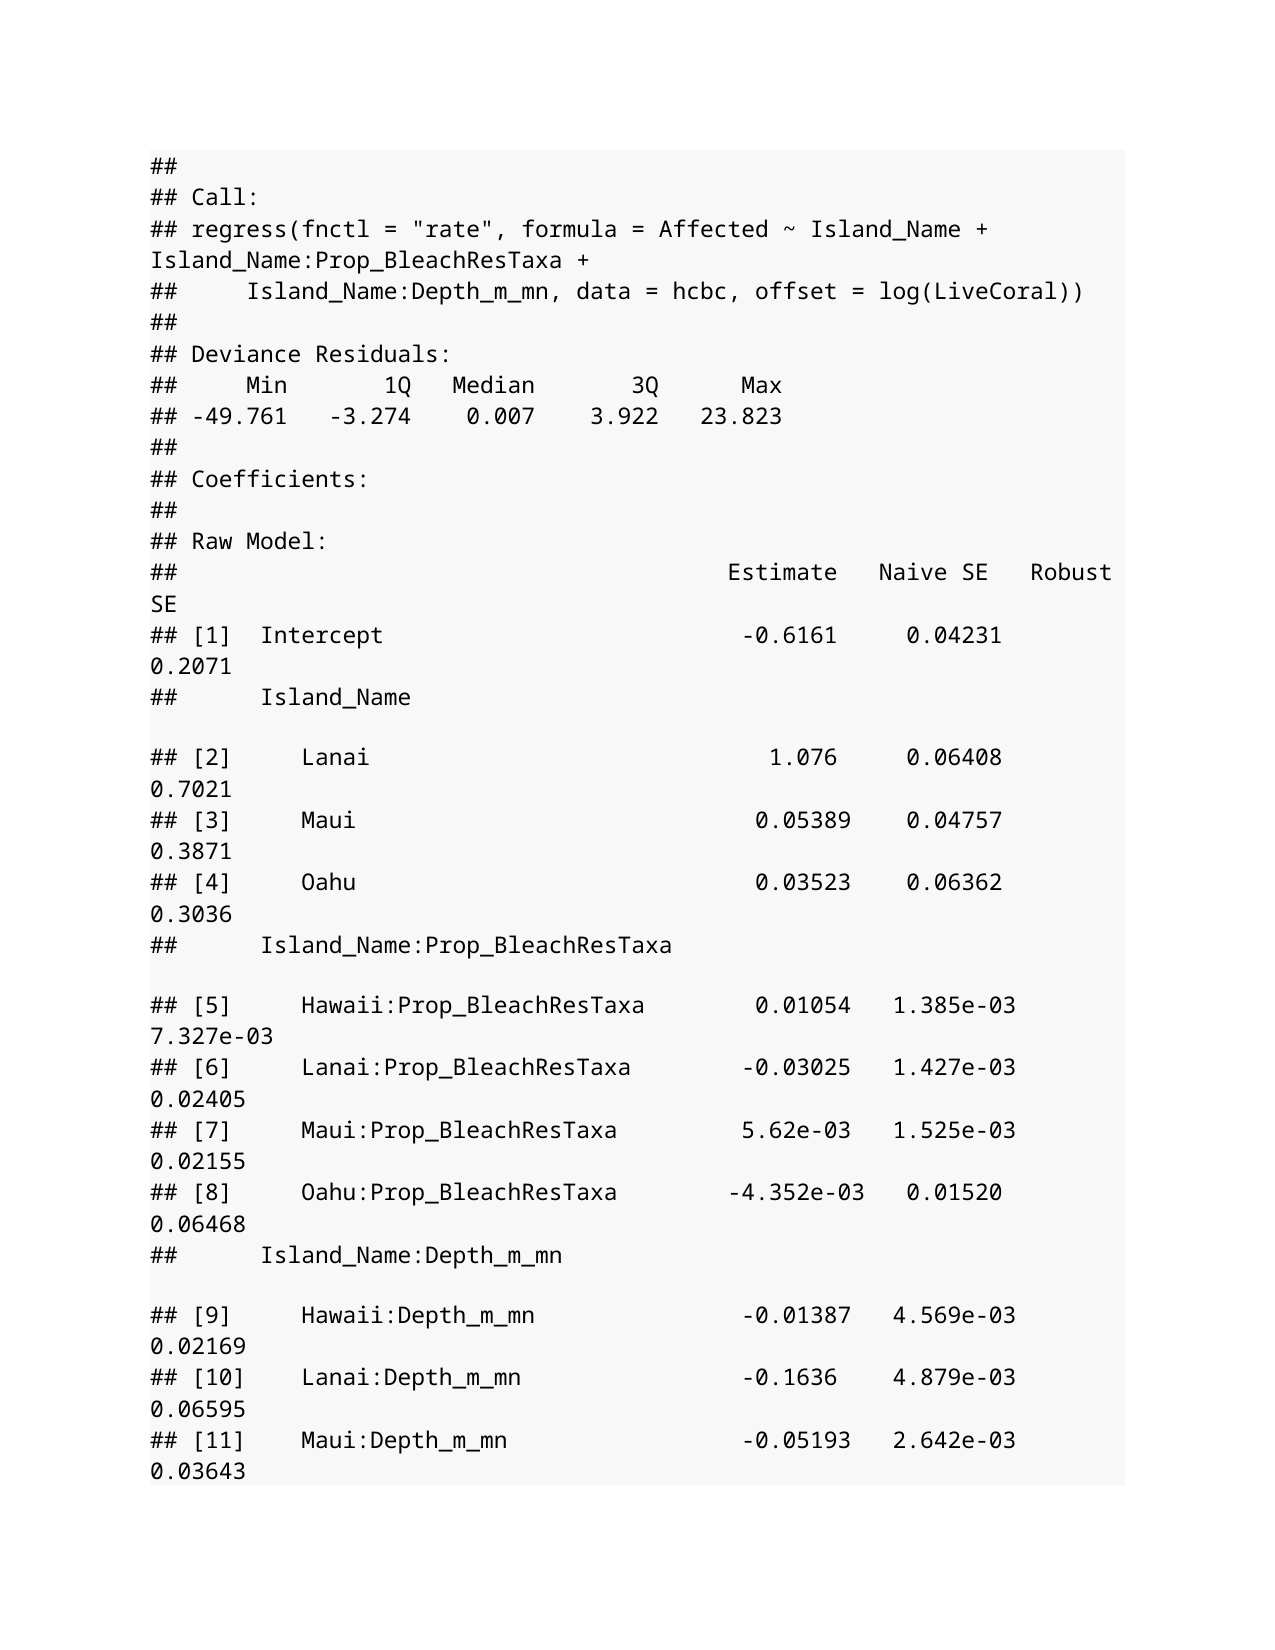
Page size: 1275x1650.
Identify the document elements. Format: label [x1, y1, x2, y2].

text [150, 150, 1125, 1486]
